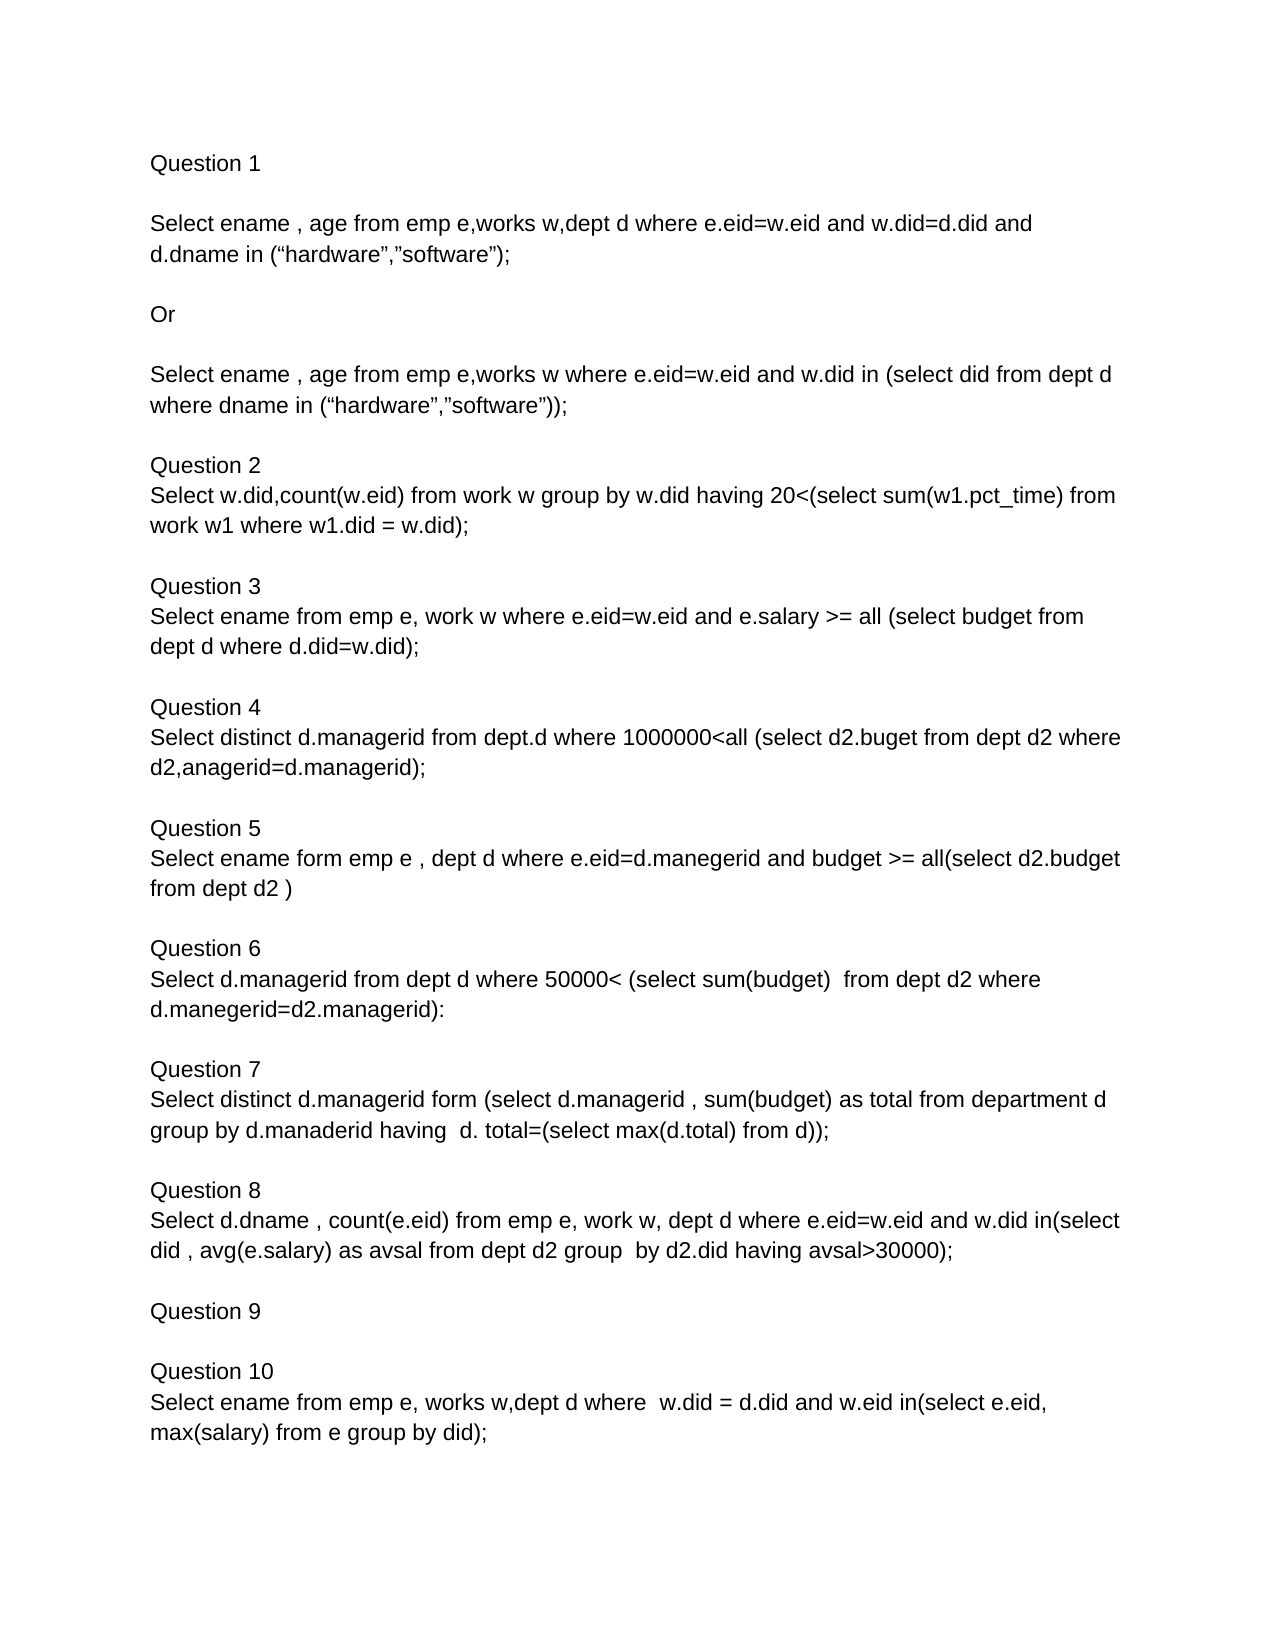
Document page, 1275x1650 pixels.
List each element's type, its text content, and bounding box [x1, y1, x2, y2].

text Question 9 [150, 1298, 1125, 1324]
text Question 3 [150, 573, 1125, 599]
text Select ename form emp e , dept d where e.eid=d.manegerid and budget >= all(select d2.budget from dept d2 ) [150, 845, 1125, 901]
text Select ename , age from emp e,works w where e.eid=w.eid and w.did in (select did from dept d where dname in (“hardware”,”software”)); [150, 361, 1125, 418]
text Select d.dname , count(e.eid) from emp e, work w, dept d where e.eid=w.eid and w.did in(select did , avg(e.salary) as avsal from dept d2 group by d2.did having avsal>30000); [150, 1207, 1125, 1264]
text Question 8 [150, 1177, 1125, 1203]
text Select ename from emp e, work w where e.eid=w.eid and e.salary >= all (select budget from dept d where d.did=w.did); [150, 603, 1125, 660]
text Or [150, 301, 1125, 327]
text Select w.did,count(w.eid) from work w group by w.did having 20<(select sum(w1.pct_time) from work w1 where w1.did = w.did); [150, 482, 1125, 539]
text Question 5 [150, 814, 1125, 841]
text Question 7 [150, 1056, 1125, 1083]
text Select ename from emp e, works w,dept d where w.did = d.did and w.eid in(select e.eid, max(salary) from e group by did); [150, 1388, 1125, 1445]
text Question 6 [150, 935, 1125, 962]
text Select distinct d.managerid form (select d.managerid , sum(budget) as total from department d group by d.manaderid having d. total=(select max(d.total) from d)); [150, 1086, 1125, 1143]
text Select d.managerid from dept d where 50000< (select sum(budget) from dept d2 where d.manegerid=d2.managerid): [150, 966, 1125, 1022]
text Question 10 [150, 1358, 1125, 1385]
text Select distinct d.managerid from dept.d where 1000000<all (select d2.buget from dept d2 where d2,anagerid=d.managerid); [150, 724, 1125, 781]
text Question 1 [150, 150, 1125, 176]
text Select ename , age from emp e,works w,dept d where e.eid=w.eid and w.did=d.did and d.dname in (“hardware”,”software”); [150, 210, 1125, 267]
text Question 2 [150, 452, 1125, 478]
text Question 4 [150, 694, 1125, 720]
